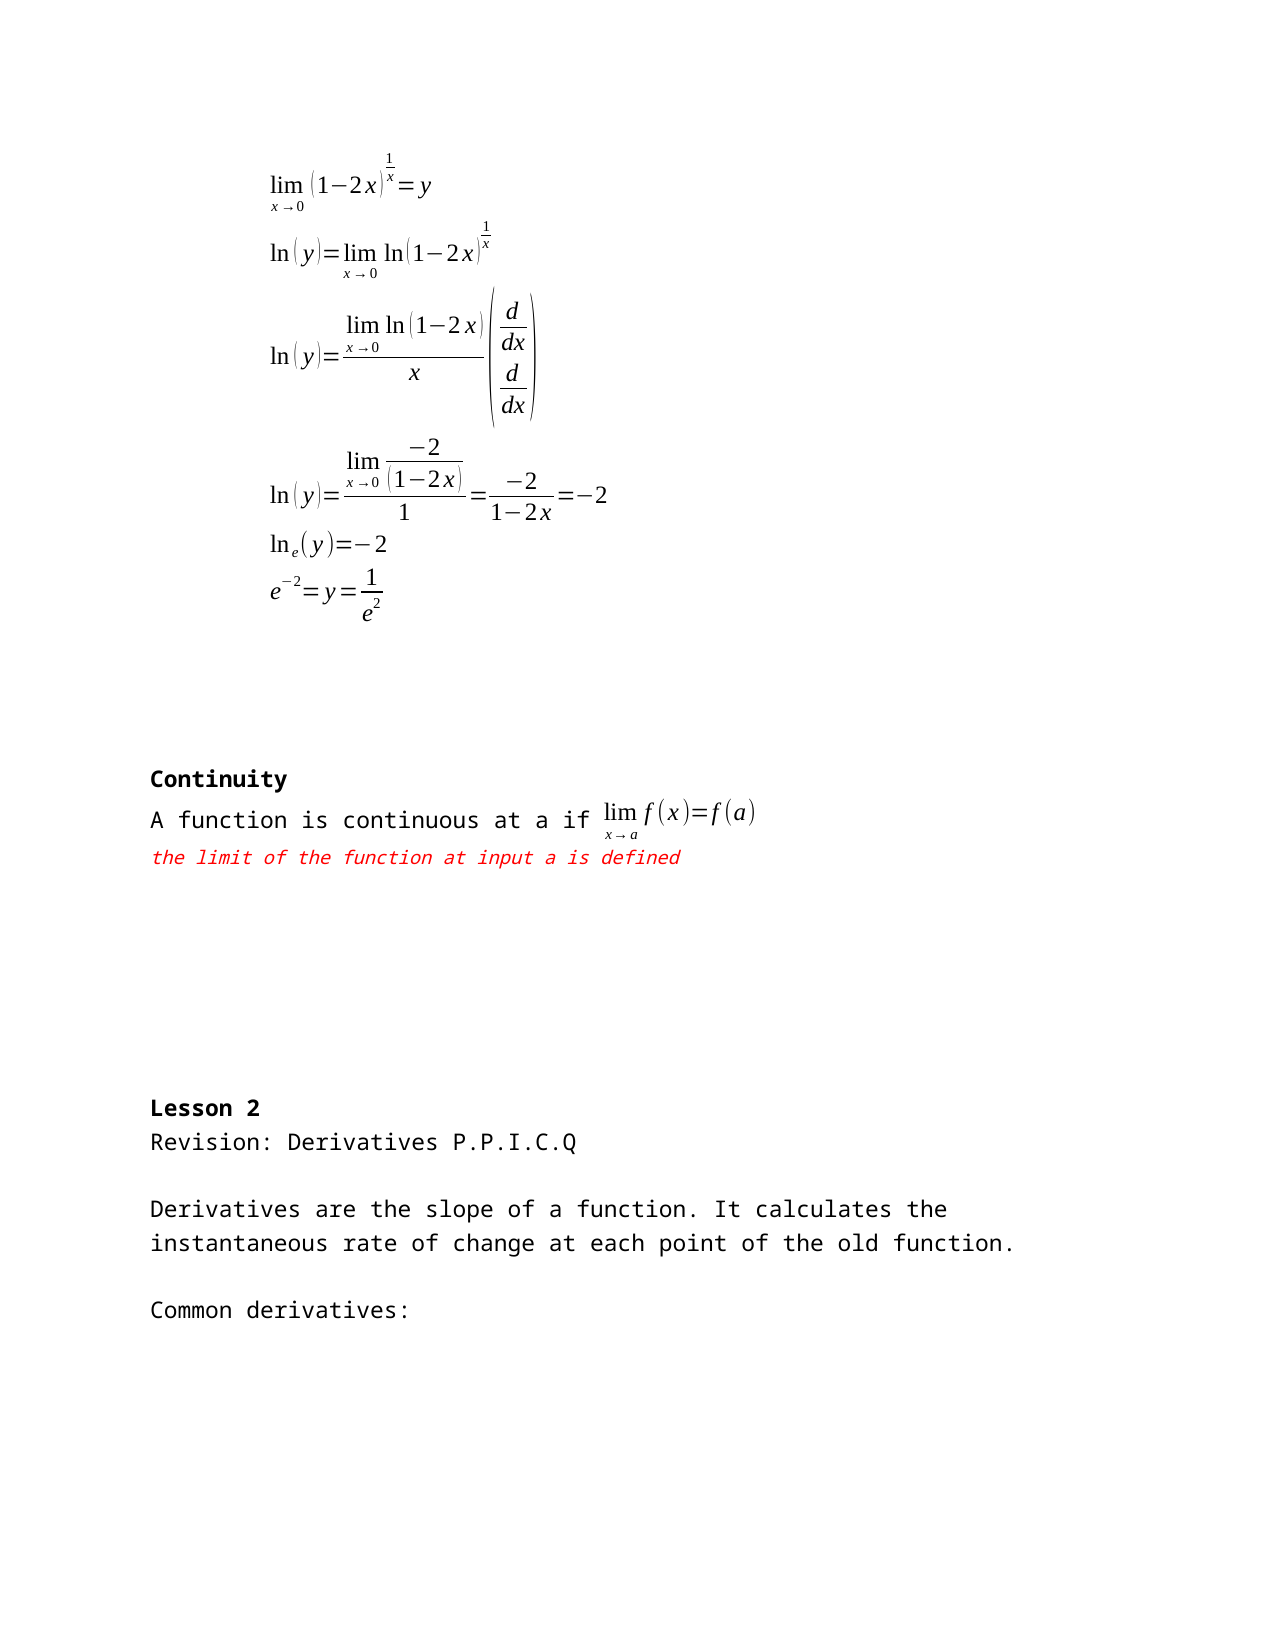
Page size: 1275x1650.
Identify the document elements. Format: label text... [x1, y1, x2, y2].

text Common derivatives: [150, 1294, 1125, 1326]
text Continuity [150, 763, 1125, 794]
text Derivatives are the slope of a function. It calculates the instantaneous rate of change at each point of the old function. [150, 1193, 1125, 1258]
text A function is continuous at a if [150, 797, 1125, 842]
text Revision: Derivatives P.P.I.C.Q [150, 1126, 1125, 1157]
text Lesson 2 [150, 1092, 1125, 1123]
text the limit of the function at input a is defined [150, 844, 1125, 870]
